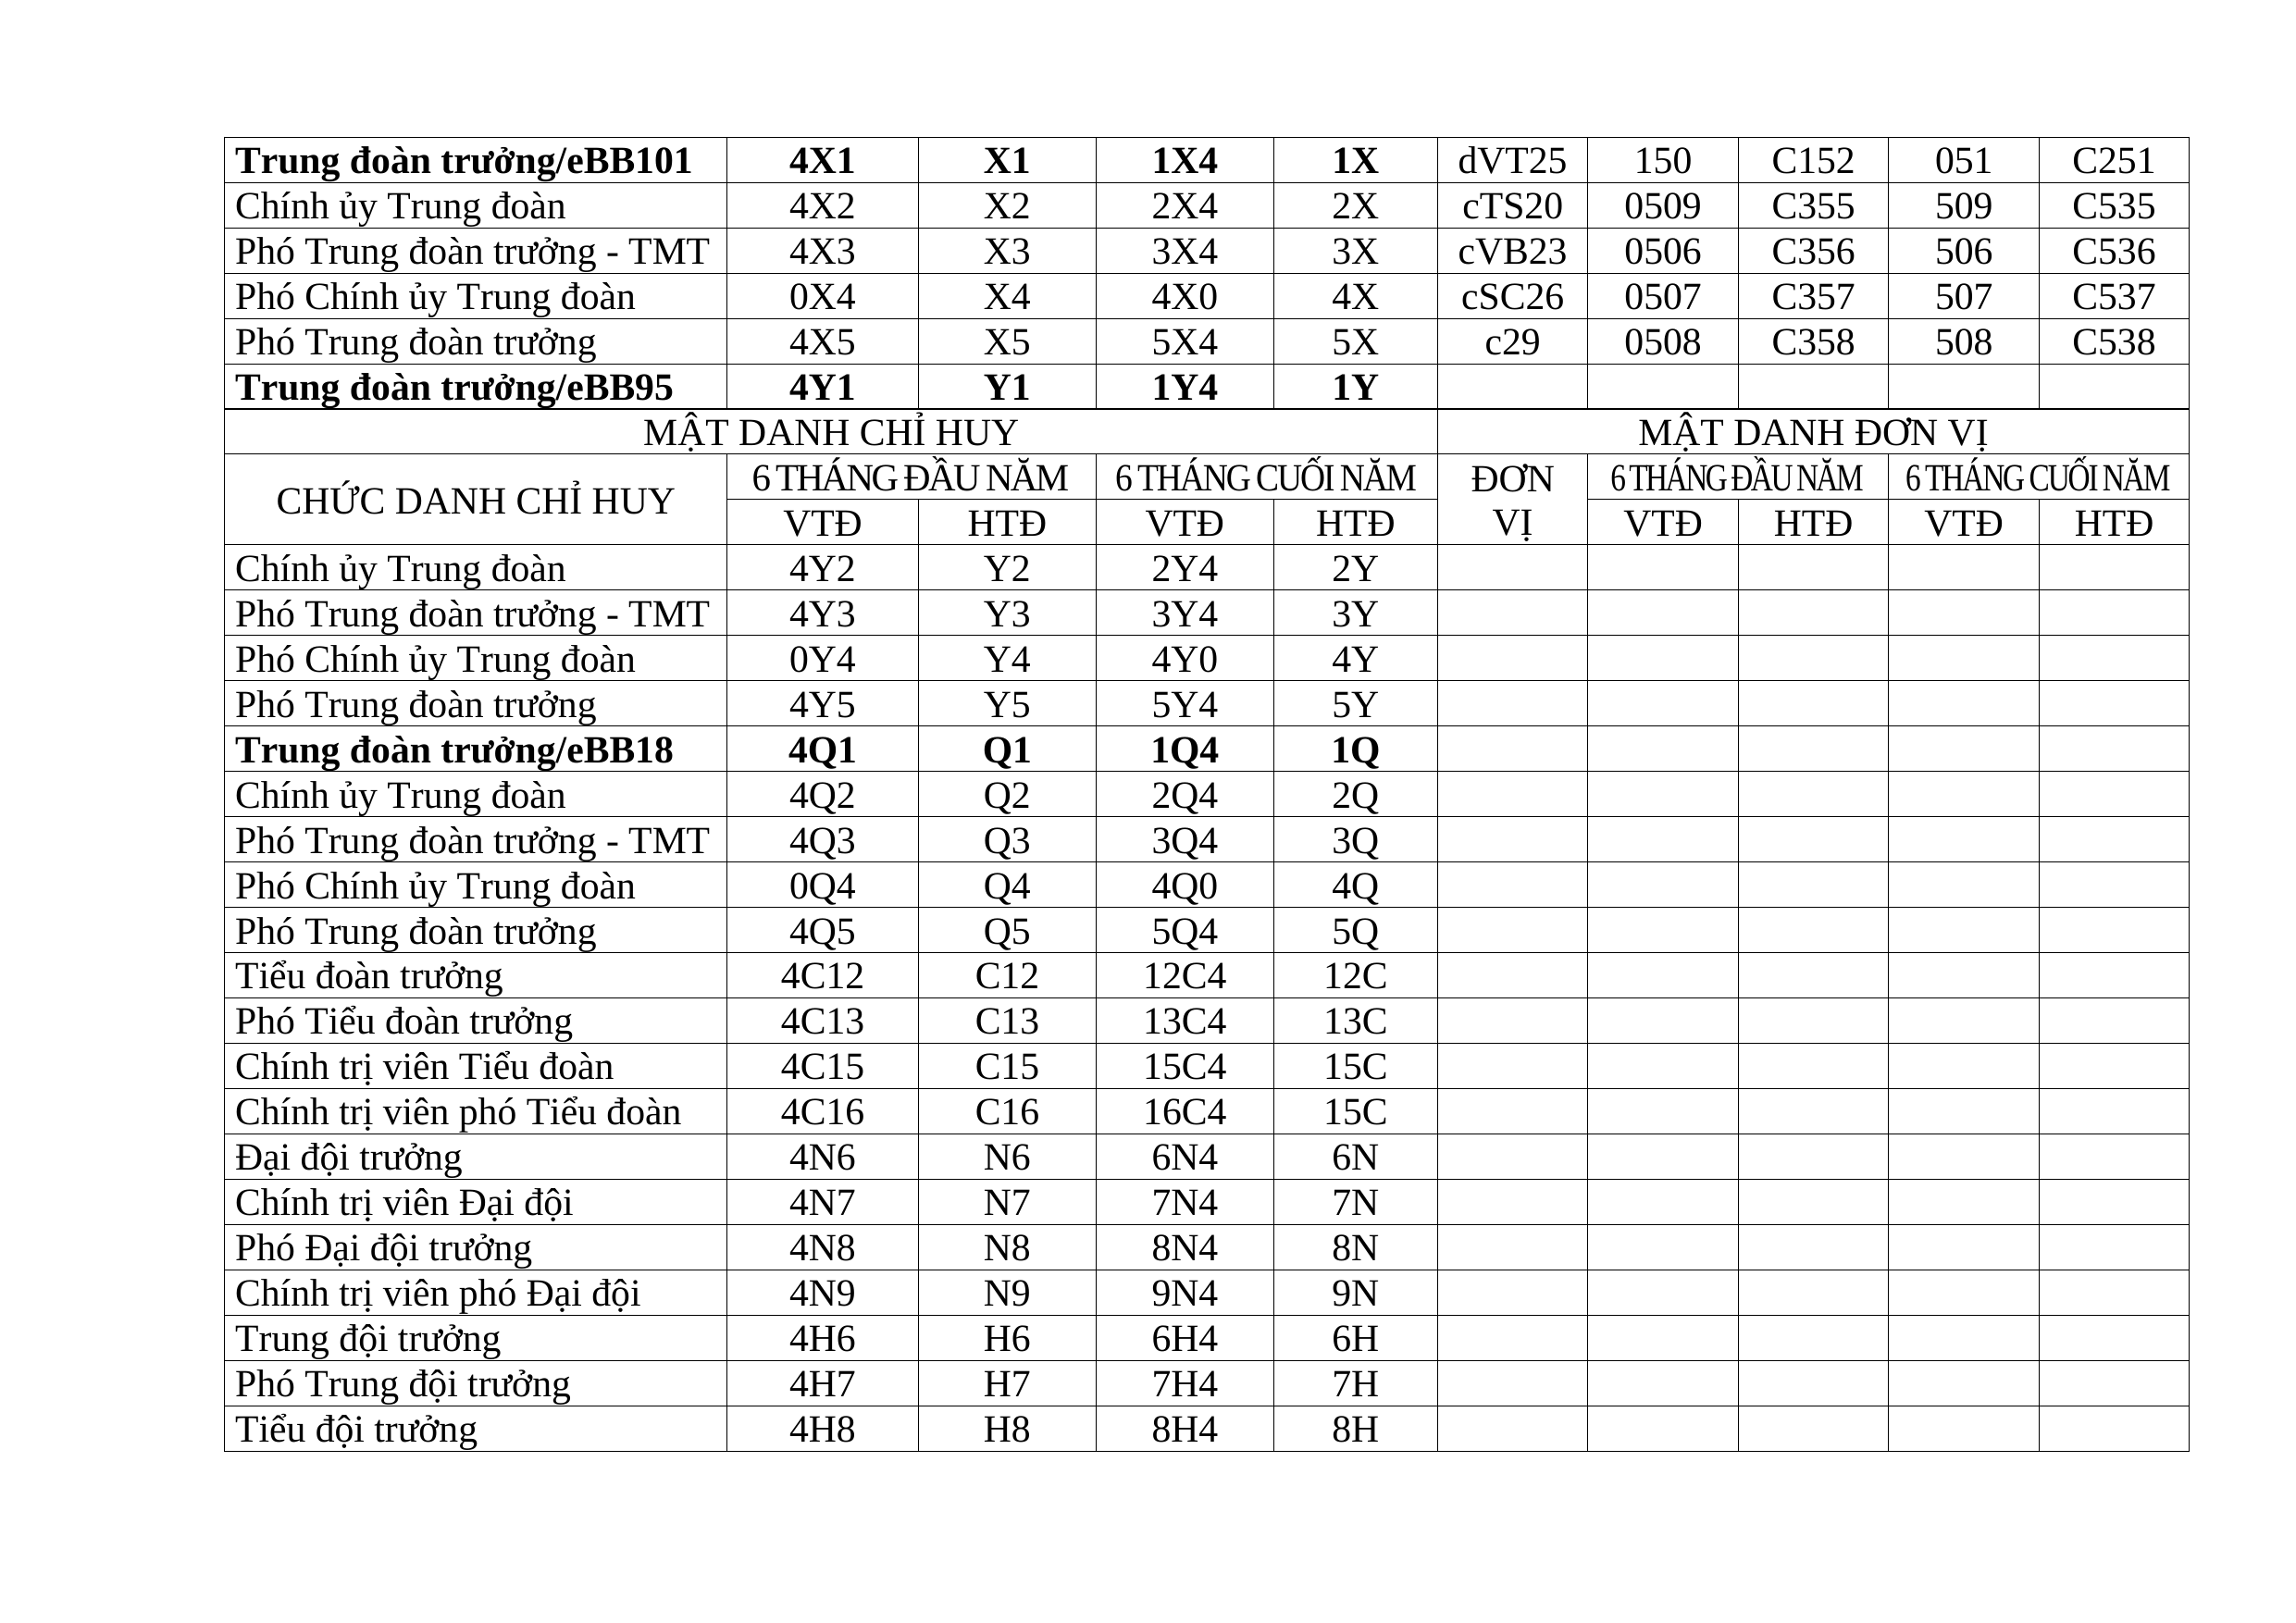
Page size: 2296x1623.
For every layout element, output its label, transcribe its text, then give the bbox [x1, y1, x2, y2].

table_cell [1739, 772, 1888, 816]
table_cell [1889, 1180, 2039, 1224]
table_cell [2040, 953, 2189, 997]
table_cell 0506 [1588, 229, 1738, 272]
table_cell [1739, 908, 1888, 952]
table_cell 0Q4 [727, 862, 918, 907]
table_cell [1438, 862, 1587, 907]
table_cell [1438, 772, 1587, 816]
table_cell Phó Trung đoàn trưởng - TMT [225, 229, 726, 272]
table_cell 3Q4 [1097, 817, 1273, 861]
table_cell [1889, 681, 2039, 725]
table_cell Y5 [919, 681, 1096, 725]
table_cell [1739, 1044, 1888, 1088]
table_cell [2040, 545, 2189, 589]
table_cell 1X4 [1097, 138, 1273, 182]
table_cell [1739, 953, 1888, 997]
table_cell Phó Chính ủy Trung đoàn [225, 636, 726, 680]
table_cell 3Y4 [1097, 590, 1273, 635]
table_cell 2Q4 [1097, 772, 1273, 816]
table_cell Chính ủy Trung đoàn [225, 545, 726, 589]
table_cell [1739, 1225, 1888, 1270]
table_cell [1889, 726, 2039, 771]
table_cell [1588, 1044, 1738, 1088]
table_cell 5Y [1274, 681, 1437, 725]
table_cell [1588, 681, 1738, 725]
table_cell N8 [919, 1225, 1096, 1270]
table_cell Chính trị viên Tiểu đoàn [225, 1044, 726, 1088]
table_cell Y3 [919, 590, 1096, 635]
table_cell 15C4 [1097, 1044, 1273, 1088]
table_cell [1588, 1406, 1738, 1450]
table_cell [2040, 1316, 2189, 1359]
table_cell [2040, 772, 2189, 816]
table_cell 1Y [1274, 365, 1437, 408]
table_cell [1889, 998, 2039, 1043]
table_cell [1588, 772, 1738, 816]
table_cell C12 [919, 953, 1096, 997]
table_cell [1588, 590, 1738, 635]
table_cell [1438, 1361, 1587, 1405]
table_cell [1739, 1316, 1888, 1359]
table_cell [1889, 862, 2039, 907]
table_cell 3X [1274, 229, 1437, 272]
table_cell 0X4 [727, 274, 918, 317]
table_cell Phó Chính ủy Trung đoàn [225, 274, 726, 317]
table_cell [1739, 998, 1888, 1043]
table_cell Đại đội trưởng [225, 1134, 726, 1179]
table_cell [1438, 726, 1587, 771]
table_cell C152 [1739, 138, 1888, 182]
table_cell 4Q2 [727, 772, 918, 816]
table_cell N9 [919, 1270, 1096, 1315]
table_cell [2040, 1089, 2189, 1134]
table_cell 15C [1274, 1044, 1437, 1088]
table_cell 0509 [1588, 183, 1738, 228]
table_cell X5 [919, 319, 1096, 363]
table_cell Tiểu đoàn trưởng [225, 953, 726, 997]
table_cell 4Y0 [1097, 636, 1273, 680]
table_cell [1889, 1316, 2039, 1359]
table_cell HTĐ [2040, 500, 2189, 544]
table_cell [1889, 636, 2039, 680]
table_cell [2040, 636, 2189, 680]
table_cell VTĐ [1097, 500, 1273, 544]
table_cell [1438, 998, 1587, 1043]
table_cell 8N [1274, 1225, 1437, 1270]
table_cell 4H6 [727, 1316, 918, 1359]
table_cell 3Q [1274, 817, 1437, 861]
table_cell Phó Đại đội trưởng [225, 1225, 726, 1270]
table_cell 1Y4 [1097, 365, 1273, 408]
table_cell 13C [1274, 998, 1437, 1043]
table_cell [1438, 681, 1587, 725]
table_cell 4Q3 [727, 817, 918, 861]
table_cell [1438, 1089, 1587, 1134]
table_cell 2X [1274, 183, 1437, 228]
table_cell [1739, 1134, 1888, 1179]
table_cell HTĐ [1274, 500, 1437, 544]
table_cell 2Y [1274, 545, 1437, 589]
table_cell [2040, 590, 2189, 635]
table_cell [1438, 1180, 1587, 1224]
table_cell 4H8 [727, 1406, 918, 1450]
table_cell 150 [1588, 138, 1738, 182]
table_cell 8H4 [1097, 1406, 1273, 1450]
table_cell 4C16 [727, 1089, 918, 1134]
table_cell [1438, 1044, 1587, 1088]
table_cell dVT25 [1438, 138, 1587, 182]
table_cell 4Q [1274, 862, 1437, 907]
table_cell [2040, 1225, 2189, 1270]
table_cell 0Y4 [727, 636, 918, 680]
table_cell 4X5 [727, 319, 918, 363]
table_cell 5Y4 [1097, 681, 1273, 725]
table_cell cSC26 [1438, 274, 1587, 317]
table_cell 1Q [1274, 726, 1437, 771]
table_cell [1889, 908, 2039, 952]
table_cell Chính trị viên phó Đại đội [225, 1270, 726, 1315]
table_cell X3 [919, 229, 1096, 272]
table_cell 4N7 [727, 1180, 918, 1224]
table_cell [1739, 862, 1888, 907]
table_cell [1438, 953, 1587, 997]
table_cell 5X4 [1097, 319, 1273, 363]
table_cell 9N4 [1097, 1270, 1273, 1315]
table_cell Phó Trung đội trưởng [225, 1361, 726, 1405]
table_cell H6 [919, 1316, 1096, 1359]
table_cell CHỨC DANH CHỈ HUY [225, 454, 726, 544]
table_cell Q2 [919, 772, 1096, 816]
table_cell 3X4 [1097, 229, 1273, 272]
table_cell 16C4 [1097, 1089, 1273, 1134]
table_cell C16 [919, 1089, 1096, 1134]
table_cell 4Y [1274, 636, 1437, 680]
table_cell Chính ủy Trung đoàn [225, 183, 726, 228]
table_cell 508 [1889, 319, 2039, 363]
table_cell 4Y2 [727, 545, 918, 589]
table_cell 507 [1889, 274, 2039, 317]
table_cell [1588, 998, 1738, 1043]
table_cell 506 [1889, 229, 2039, 272]
table_cell [1438, 1225, 1587, 1270]
table_cell [1438, 817, 1587, 861]
table_cell [1588, 908, 1738, 952]
table_cell [1588, 726, 1738, 771]
table_cell [2040, 1406, 2189, 1450]
table_cell Y1 [919, 365, 1096, 408]
table_cell [1739, 726, 1888, 771]
table_cell [2040, 1180, 2189, 1224]
table_cell [2040, 1270, 2189, 1315]
table_cell 12C [1274, 953, 1437, 997]
table_cell [1739, 365, 1888, 408]
table_cell [1588, 1270, 1738, 1315]
table_cell 9N [1274, 1270, 1437, 1315]
table_cell Q4 [919, 862, 1096, 907]
table_cell 6N [1274, 1134, 1437, 1179]
table_cell [2040, 817, 2189, 861]
table_cell 4Q1 [727, 726, 918, 771]
table_cell 7N [1274, 1180, 1437, 1224]
table_cell [1588, 1089, 1738, 1134]
table_cell Trung đoàn trưởng/eBB101 [225, 138, 726, 182]
table_cell 8H [1274, 1406, 1437, 1450]
table_cell [2040, 726, 2189, 771]
table_cell cTS20 [1438, 183, 1587, 228]
table_cell [1889, 1225, 2039, 1270]
table_cell C358 [1739, 319, 1888, 363]
table_cell [2040, 998, 2189, 1043]
table_cell [1739, 636, 1888, 680]
table_cell [1889, 817, 2039, 861]
table_cell 4Y3 [727, 590, 918, 635]
table_cell 7H [1274, 1361, 1437, 1405]
table_cell 2X4 [1097, 183, 1273, 228]
table_cell 4X2 [727, 183, 918, 228]
table_cell X1 [919, 138, 1096, 182]
table_cell [1889, 1270, 2039, 1315]
table_cell 1X [1274, 138, 1437, 182]
table_cell 0507 [1588, 274, 1738, 317]
table_cell Phó Trung đoàn trưởng [225, 908, 726, 952]
table_cell [2040, 681, 2189, 725]
table_cell 6 THÁNG ĐẦU NĂM [1588, 454, 1888, 499]
table_cell 4Q0 [1097, 862, 1273, 907]
table_cell [1739, 1361, 1888, 1405]
table_cell [1438, 1316, 1587, 1359]
table_cell [2040, 1134, 2189, 1179]
table_cell 4C13 [727, 998, 918, 1043]
table_cell Chính ủy Trung đoàn [225, 772, 726, 816]
table_cell H8 [919, 1406, 1096, 1450]
table_cell [1889, 590, 2039, 635]
table_cell C355 [1739, 183, 1888, 228]
table_cell 4Y1 [727, 365, 918, 408]
table_cell [1588, 1361, 1738, 1405]
table_cell [1739, 1089, 1888, 1134]
table_cell Trung đoàn trưởng/eBB95 [225, 365, 726, 408]
table_cell Phó Trung đoàn trưởng - TMT [225, 817, 726, 861]
table_cell [1889, 953, 2039, 997]
table_cell C356 [1739, 229, 1888, 272]
table_cell [1588, 636, 1738, 680]
table_cell Q3 [919, 817, 1096, 861]
table_cell [1438, 908, 1587, 952]
table_cell Phó Trung đoàn trưởng [225, 319, 726, 363]
table_cell HTĐ [1739, 500, 1888, 544]
table_cell 6 THÁNG CUỐI NĂM [1889, 454, 2189, 499]
table_cell Phó Trung đoàn trưởng - TMT [225, 590, 726, 635]
table_cell [1438, 365, 1587, 408]
table_cell 15C [1274, 1089, 1437, 1134]
table_cell 4Y5 [727, 681, 918, 725]
table_cell [1438, 590, 1587, 635]
table_cell [1889, 1089, 2039, 1134]
table_cell 7N4 [1097, 1180, 1273, 1224]
table_cell N6 [919, 1134, 1096, 1179]
table_cell [1889, 1134, 2039, 1179]
table_cell [1588, 1225, 1738, 1270]
table_cell [2040, 908, 2189, 952]
table_cell 3Y [1274, 590, 1437, 635]
table_cell [1889, 1361, 2039, 1405]
table_cell [1889, 365, 2039, 408]
table_cell 4N6 [727, 1134, 918, 1179]
table_cell 4X [1274, 274, 1437, 317]
table_cell VTĐ [727, 500, 918, 544]
table_cell [2040, 1361, 2189, 1405]
table_cell [1889, 545, 2039, 589]
table_cell C538 [2040, 319, 2189, 363]
table_cell H7 [919, 1361, 1096, 1405]
table_cell 8N4 [1097, 1225, 1273, 1270]
table_cell 6H4 [1097, 1316, 1273, 1359]
table_cell [1588, 817, 1738, 861]
table_cell [2040, 862, 2189, 907]
table_cell ĐƠN VỊ [1438, 454, 1587, 544]
table_cell Q1 [919, 726, 1096, 771]
table_cell 051 [1889, 138, 2039, 182]
table_cell C537 [2040, 274, 2189, 317]
table_cell [1889, 1044, 2039, 1088]
table_cell [1438, 1134, 1587, 1179]
table_cell Chính trị viên phó Tiểu đoàn [225, 1089, 726, 1134]
table_cell 12C4 [1097, 953, 1273, 997]
table_cell 509 [1889, 183, 2039, 228]
table_cell C15 [919, 1044, 1096, 1088]
table_cell Y4 [919, 636, 1096, 680]
table_cell 2Y4 [1097, 545, 1273, 589]
table_cell [1588, 953, 1738, 997]
table_cell X4 [919, 274, 1096, 317]
table_cell 6 THÁNG ĐẦU NĂM [727, 454, 1096, 499]
table_cell MẬT DANH ĐƠN VỊ [1438, 410, 2189, 453]
table_cell 6N4 [1097, 1134, 1273, 1179]
table_cell C536 [2040, 229, 2189, 272]
table_cell [1588, 1316, 1738, 1359]
table_cell Phó Trung đoàn trưởng [225, 681, 726, 725]
table_cell 4C12 [727, 953, 918, 997]
table_cell 4X0 [1097, 274, 1273, 317]
table_cell 4N8 [727, 1225, 918, 1270]
table_cell C535 [2040, 183, 2189, 228]
table_cell [1438, 1270, 1587, 1315]
table_cell 1Q4 [1097, 726, 1273, 771]
table_cell Y2 [919, 545, 1096, 589]
table_cell 4N9 [727, 1270, 918, 1315]
table_cell 5Q4 [1097, 908, 1273, 952]
table_cell [1739, 590, 1888, 635]
table_cell [2040, 1044, 2189, 1088]
table_cell [1889, 1406, 2039, 1450]
table_cell 6 THÁNG CUỐI NĂM [1097, 454, 1437, 499]
table_cell [1739, 1180, 1888, 1224]
table_cell [1588, 1134, 1738, 1179]
table_cell 5X [1274, 319, 1437, 363]
table_cell 4X1 [727, 138, 918, 182]
table_cell Tiểu đội trưởng [225, 1406, 726, 1450]
table_cell 4Q5 [727, 908, 918, 952]
table_cell Trung đội trưởng [225, 1316, 726, 1359]
table_cell 6H [1274, 1316, 1437, 1359]
table_cell 4C15 [727, 1044, 918, 1088]
table_cell [1588, 365, 1738, 408]
table_cell [1739, 1406, 1888, 1450]
table_cell Trung đoàn trưởng/eBB18 [225, 726, 726, 771]
table_cell [1588, 862, 1738, 907]
table_cell [1739, 545, 1888, 589]
table_cell 0508 [1588, 319, 1738, 363]
table_cell VTĐ [1588, 500, 1738, 544]
table_cell cVB23 [1438, 229, 1587, 272]
table_cell N7 [919, 1180, 1096, 1224]
table_cell C357 [1739, 274, 1888, 317]
table_cell MẬT DANH CHỈ HUY [225, 410, 1437, 453]
table_cell [1438, 636, 1587, 680]
table_cell [1889, 772, 2039, 816]
table_cell Chính trị viên Đại đội [225, 1180, 726, 1224]
table_cell [1739, 681, 1888, 725]
table_cell 5Q [1274, 908, 1437, 952]
table_cell c29 [1438, 319, 1587, 363]
table_cell Q5 [919, 908, 1096, 952]
table_cell 7H4 [1097, 1361, 1273, 1405]
table_cell [1588, 545, 1738, 589]
table_cell HTĐ [919, 500, 1096, 544]
table_cell 4H7 [727, 1361, 918, 1405]
table_cell [1588, 1180, 1738, 1224]
table_cell [1438, 1406, 1587, 1450]
table_cell [1739, 817, 1888, 861]
table_cell [2040, 365, 2189, 408]
table_cell C251 [2040, 138, 2189, 182]
table_cell X2 [919, 183, 1096, 228]
table_cell 2Q [1274, 772, 1437, 816]
table_cell 4X3 [727, 229, 918, 272]
table_cell C13 [919, 998, 1096, 1043]
table_cell 13C4 [1097, 998, 1273, 1043]
table_cell Phó Chính ủy Trung đoàn [225, 862, 726, 907]
table_cell Phó Tiểu đoàn trưởng [225, 998, 726, 1043]
table_cell VTĐ [1889, 500, 2039, 544]
table_cell [1739, 1270, 1888, 1315]
table_cell [1438, 545, 1587, 589]
